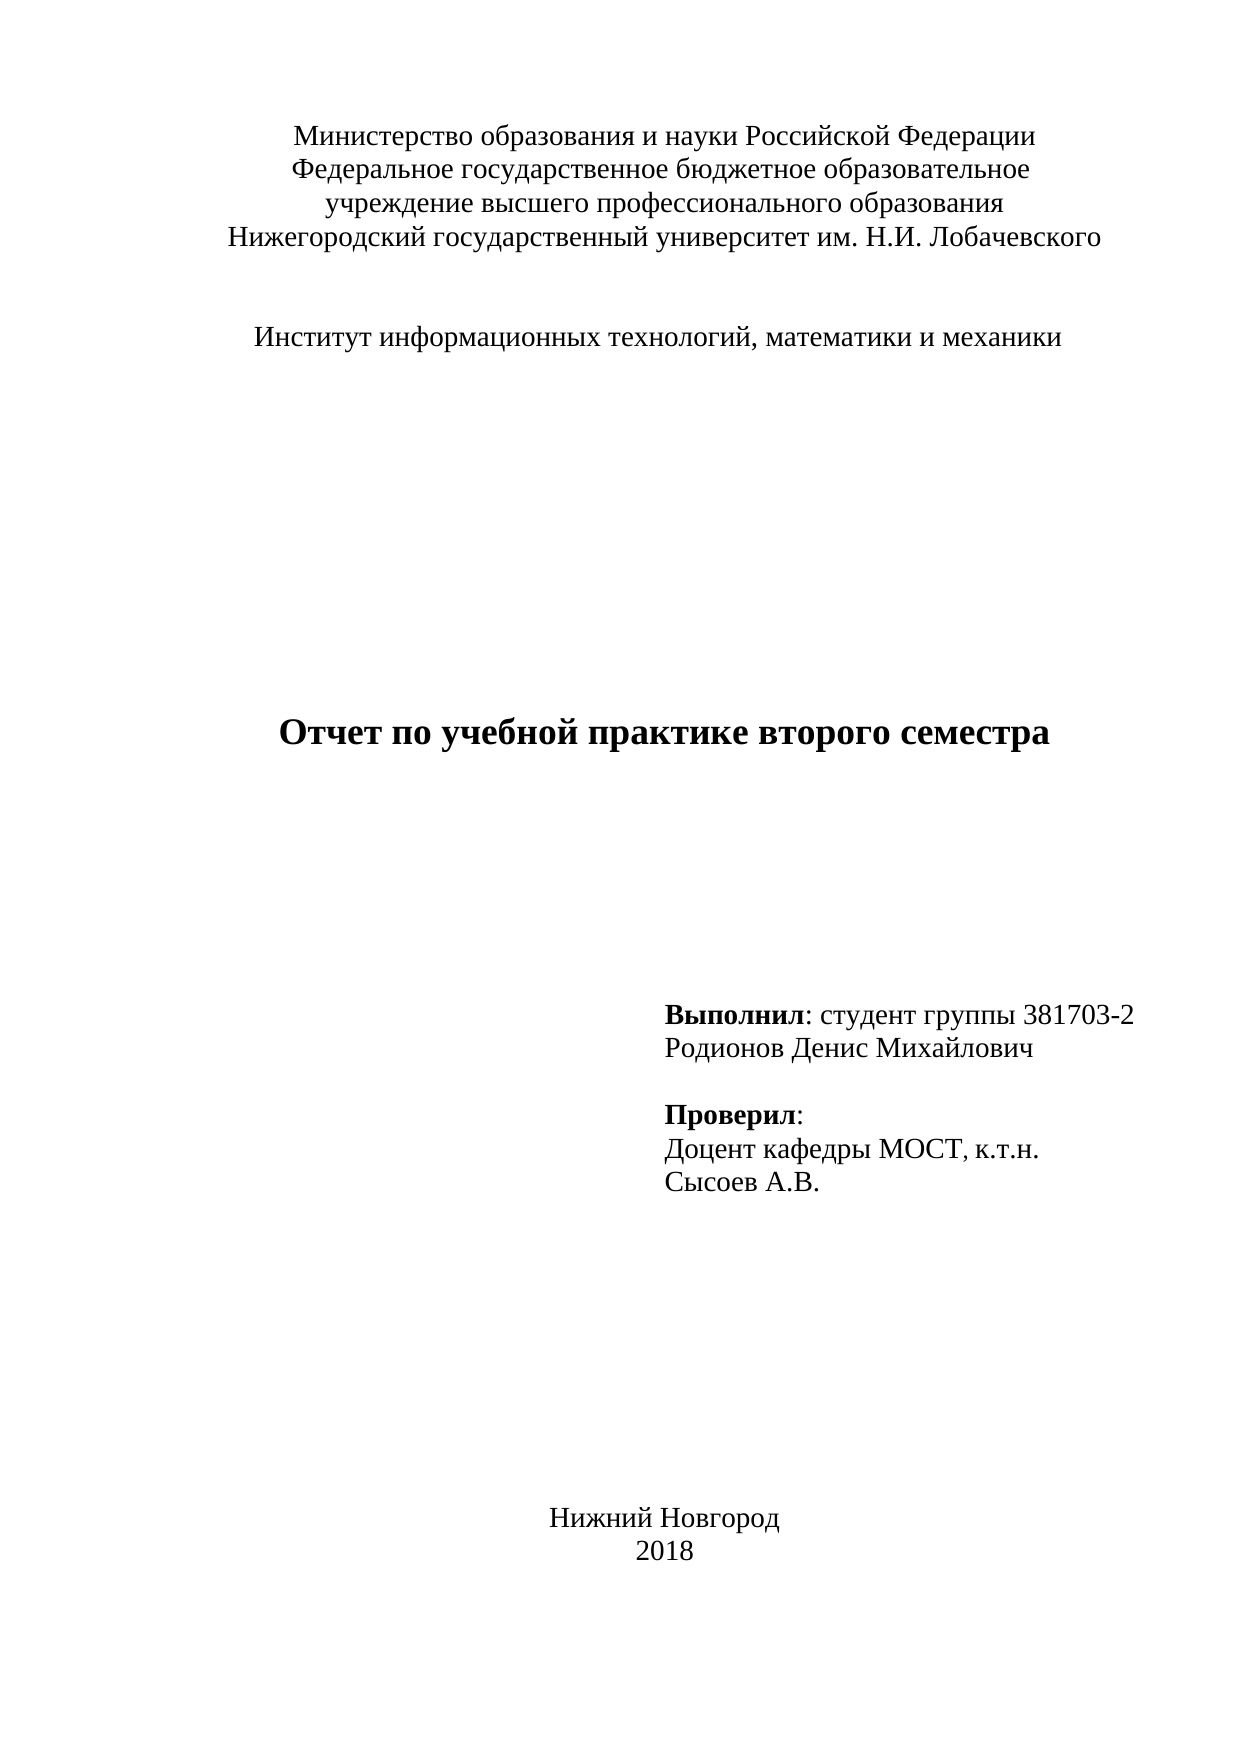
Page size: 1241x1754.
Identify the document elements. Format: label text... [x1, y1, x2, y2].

text 2018 [177, 1533, 1152, 1567]
text Отчет по учебной практике второго семестра [177, 709, 1152, 752]
text Нижегородский государственный университет им. Н.И. Лобачевского [177, 219, 1152, 252]
text Сысоев А.B. [664, 1164, 1152, 1198]
text Родионов Денис Михайлович [664, 1030, 1152, 1064]
text Институт информационных технологий, математики и механики [177, 319, 1139, 353]
text Нижний Новгород [177, 1500, 1152, 1533]
text Выполнил: студент группы 381703-2 [664, 997, 1152, 1030]
text Министерство образования и науки Российской Федерации [177, 118, 1152, 152]
text Федеральное государственное бюджетное образовательное учреждение высшего профессионального образования [177, 152, 1152, 219]
text Проверил: [664, 1097, 1152, 1131]
text Доцент кафедры МОСТ, к.т.н. [664, 1131, 1152, 1164]
